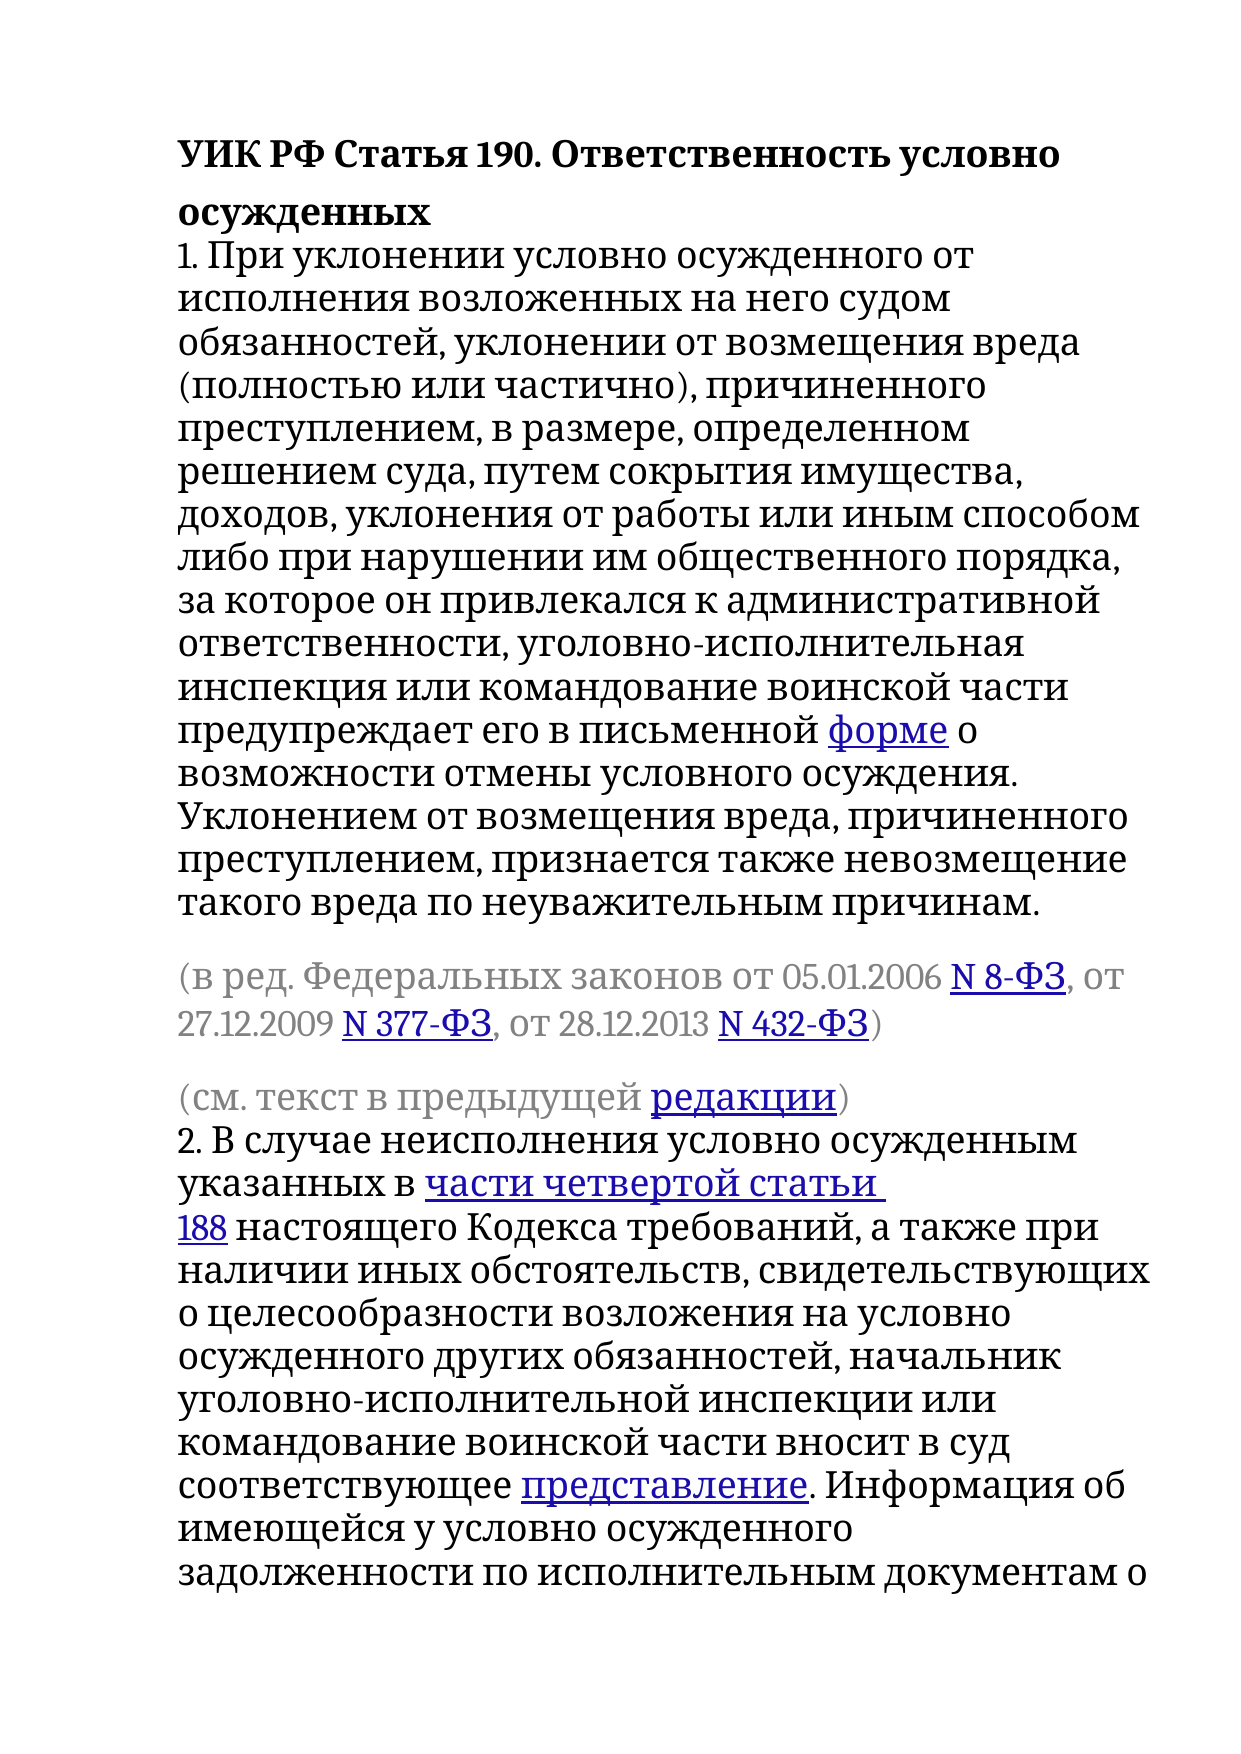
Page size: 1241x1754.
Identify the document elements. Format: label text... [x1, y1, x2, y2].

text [177, 1120, 1152, 1594]
text (в ред. Федеральных законов от 05.01.2006 N 8-ФЗ, от 27.12.2009 N 377-ФЗ, от 28.12.2013 N 432-ФЗ) [177, 952, 1152, 1046]
text (см. текст в предыдущей редакции) [177, 1073, 1152, 1120]
text УИК РФ Статья 190. Ответственность условно осужденных [177, 118, 1152, 235]
text 1. При уклонении условно осужденного от исполнения возложенных на него судом обязанностей, уклонении от возмещения вреда (полностью или частично), причиненного преступлением, в размере, определенном решением суда, путем сокрытия имущества, доходов, уклонения от работы или иным способом либо при нарушении им общественного порядка, за которое он привлекался к административной ответственности, уголовно-исполнительная инспекция или командование воинской части предупреждает его в письменной форме о возможности отмены условного осуждения. Уклонением от возмещения вреда, причиненного преступлением, признается также невозмещение такого вреда по неуважительным причинам. [177, 235, 1152, 925]
